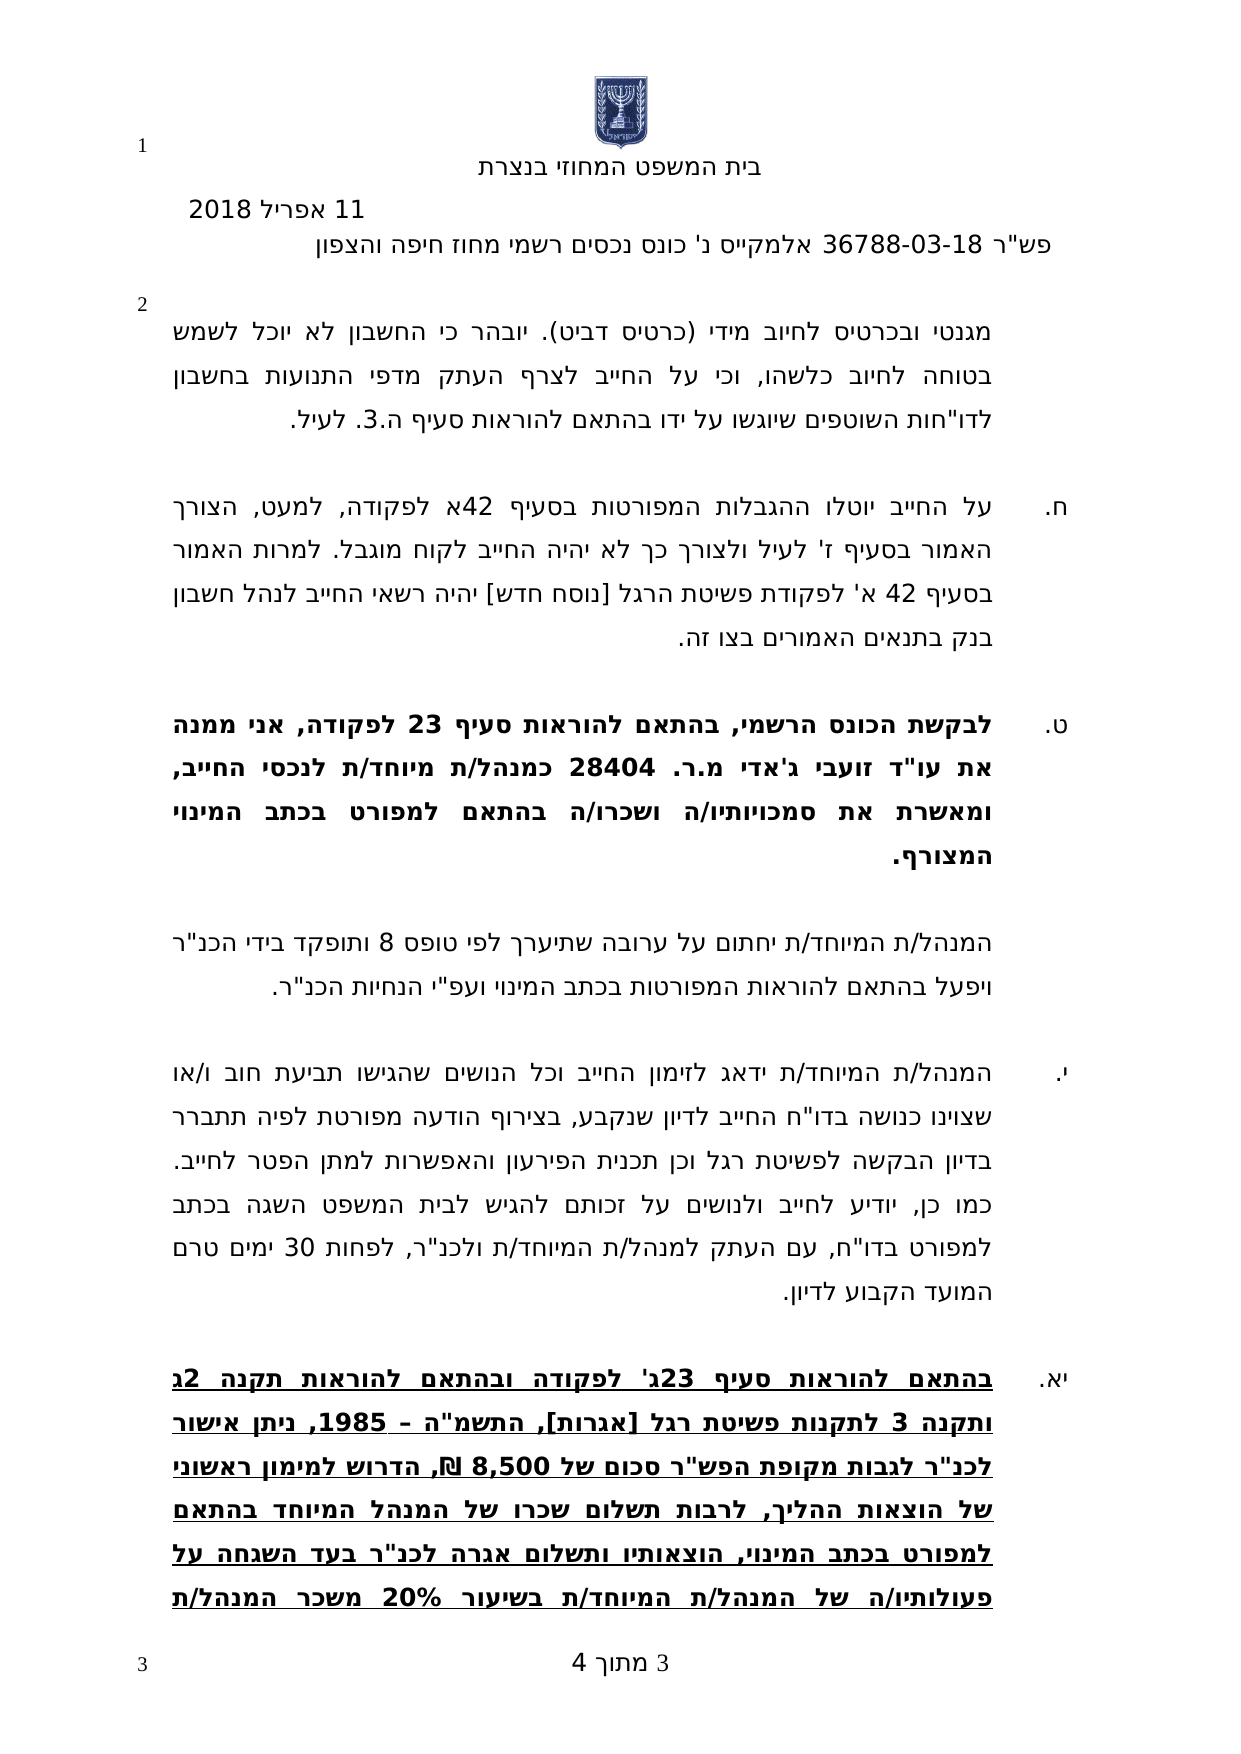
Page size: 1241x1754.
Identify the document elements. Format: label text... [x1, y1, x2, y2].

picture [589, 75, 651, 152]
